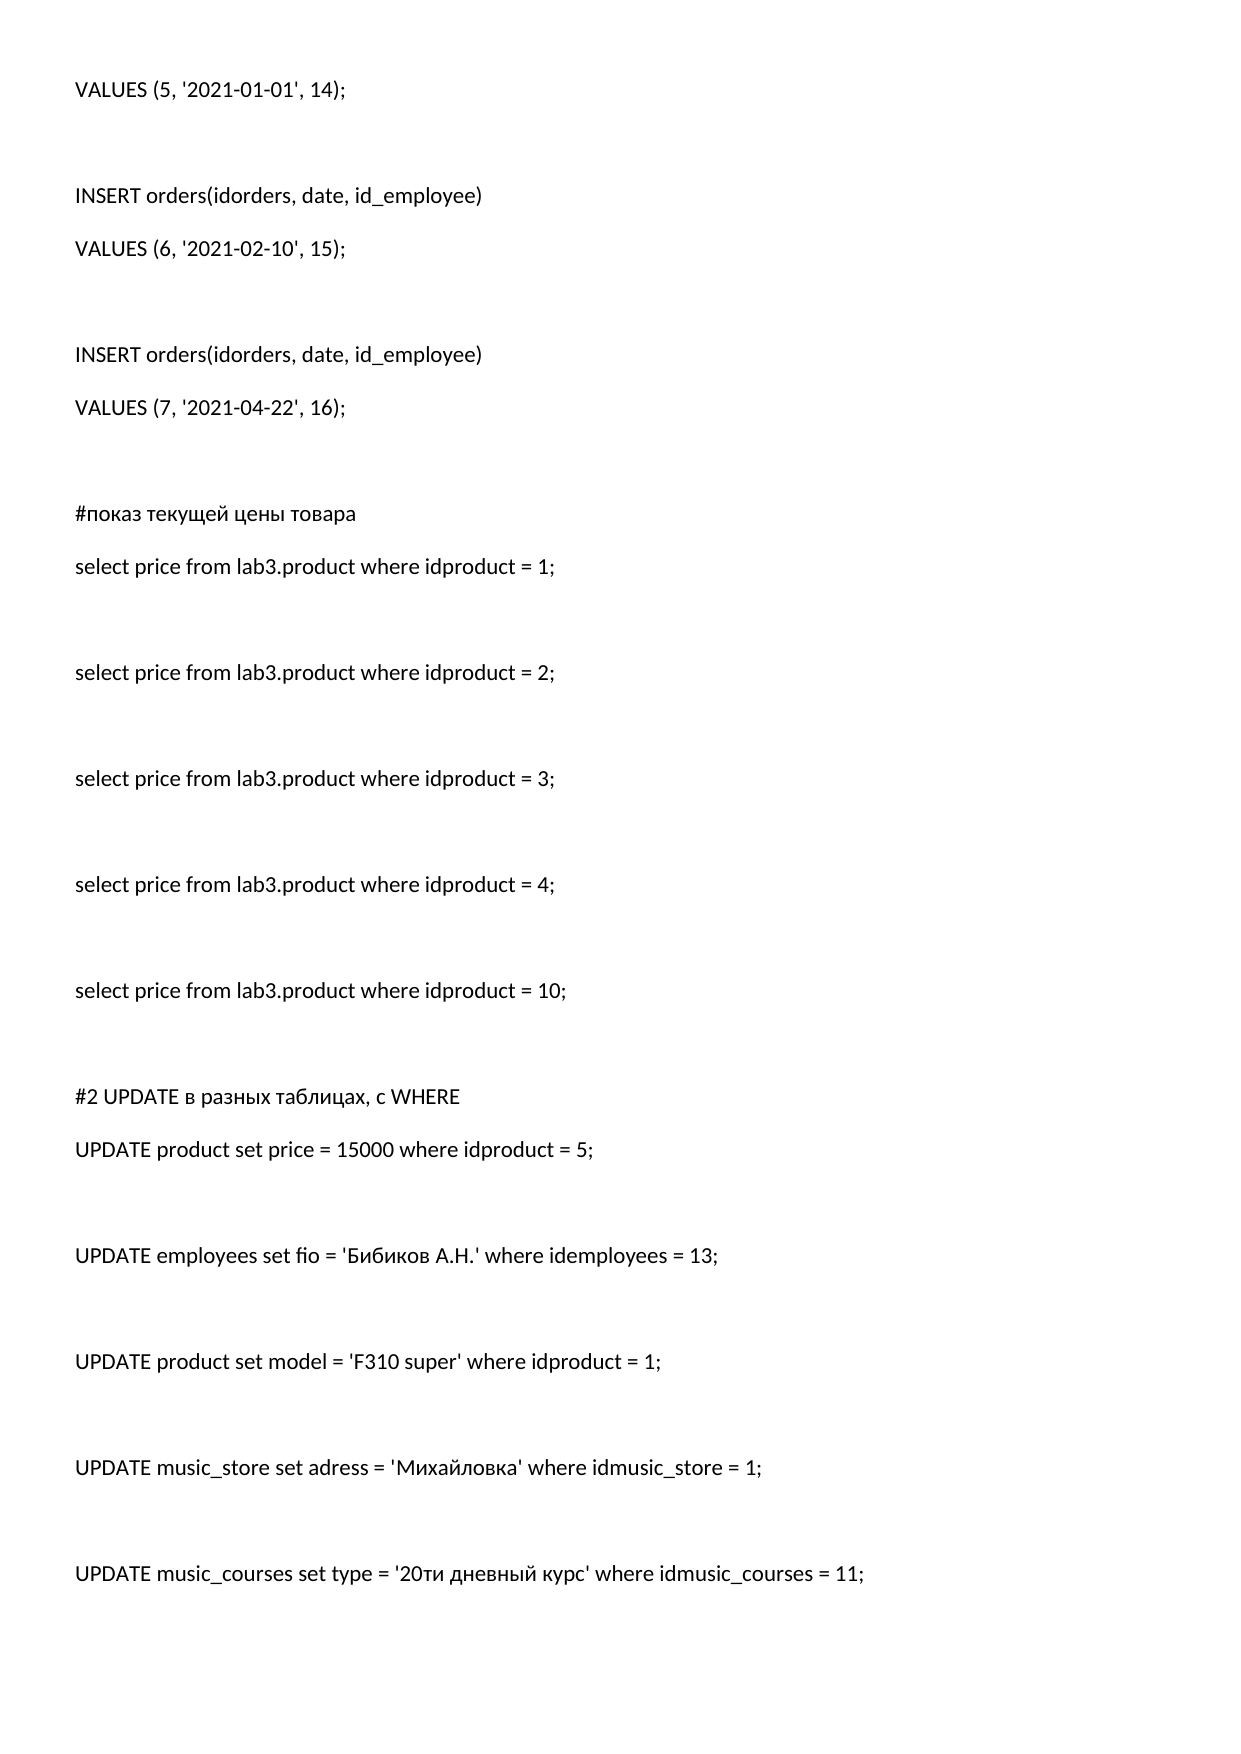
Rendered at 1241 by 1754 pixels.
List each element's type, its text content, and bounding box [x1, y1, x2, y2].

text UPDATE music_store set adress = 'Михайловка' where idmusic_store = 1; [75, 1453, 1165, 1482]
text select price from lab3.product where idproduct = 1; [75, 552, 1165, 580]
text #показ текущей цены товара [75, 499, 1165, 527]
text VALUES (6, '2021-02-10', 15); [75, 234, 1165, 262]
text select price from lab3.product where idproduct = 2; [75, 658, 1165, 686]
text select price from lab3.product where idproduct = 3; [75, 764, 1165, 792]
text select price from lab3.product where idproduct = 4; [75, 870, 1165, 898]
text VALUES (7, '2021-04-22', 16); [75, 393, 1165, 421]
text select price from lab3.product where idproduct = 10; [75, 976, 1165, 1004]
text #2 UPDATE в разных таблицах, с WHERE [75, 1082, 1165, 1110]
text UPDATE music_courses set type = '20ти дневный курс' where idmusic_courses = 11; [75, 1559, 1165, 1588]
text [75, 181, 1165, 209]
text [75, 340, 1165, 368]
text UPDATE product set price = 15000 where idproduct = 5; [75, 1135, 1165, 1163]
text UPDATE product set model = 'F310 super' where idproduct = 1; [75, 1347, 1165, 1376]
text VALUES (5, '2021-01-01', 14); [75, 75, 1165, 103]
text UPDATE employees set fio = 'Бибиков А.Н.' where idemployees = 13; [75, 1241, 1165, 1269]
